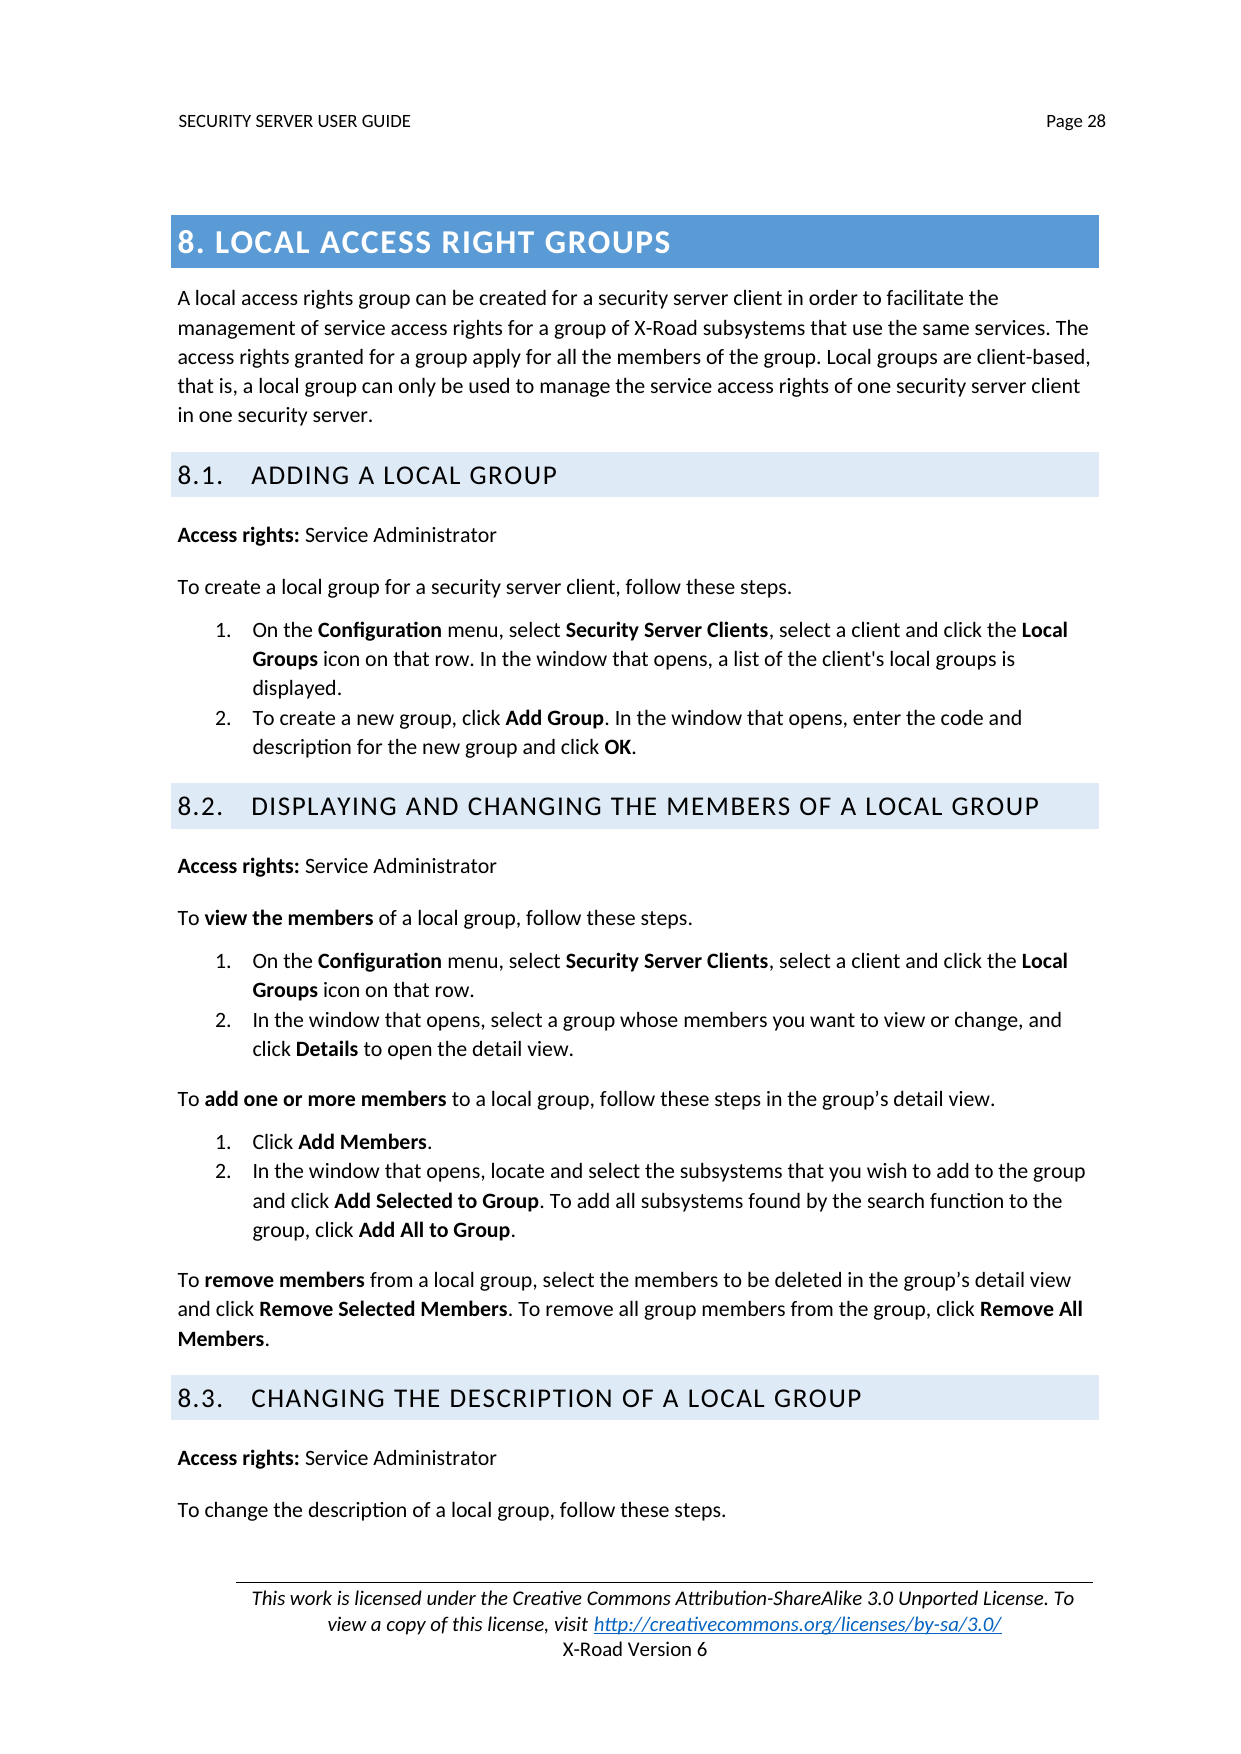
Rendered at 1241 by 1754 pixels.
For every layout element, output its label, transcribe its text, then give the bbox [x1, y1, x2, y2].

text To add one or more members to a local group, follow these steps in the group’s detail view. [177, 1085, 1093, 1112]
subtitle Changing the description of a Local Group [177, 1381, 1093, 1414]
list To create a new group, click Add Group. In the window that opens, enter the code and description for the new group and click OK. [215, 704, 1093, 760]
text To create a local group for a security server client, follow these steps. [177, 573, 1093, 599]
subtitle Local Access Right Groups [177, 221, 1093, 262]
list In the window that opens, select a group whose members you want to view or change, and click Details to open the detail view. [215, 1006, 1093, 1062]
text Access rights: Service Administrator [177, 1444, 1093, 1471]
text To change the description of a local group, follow these steps. [177, 1496, 1093, 1523]
list On the Configuration menu, select Security Server Clients, select a client and click the Local Groups icon on that row. [215, 947, 1093, 1003]
list Click Add Members. [215, 1128, 1093, 1155]
subtitle Adding a Local Group [177, 458, 1093, 491]
text To view the members of a local group, follow these steps. [177, 904, 1093, 931]
text Access rights: Service Administrator [177, 853, 1093, 879]
text Access rights: Service Administrator [177, 521, 1093, 548]
list On the Configuration menu, select Security Server Clients, select a client and click the Local Groups icon on that row. In the window that opens, a list of the client's local groups is displayed. [215, 616, 1093, 701]
text To remove members from a local group, select the members to be deleted in the group’s detail view and click Remove Selected Members. To remove all group members from the group, click Remove All Members. [177, 1266, 1093, 1351]
text A local access rights group can be created for a security server client in order to facilitate the management of service access rights for a group of X-Road subsystems that use the same services. The access rights granted for a group apply for all the members of the group. Local groups are client-based, that is, a local group can only be used to manage the service access rights of one security server client in one security server. [177, 284, 1093, 428]
list In the window that opens, locate and select the subsystems that you wish to add to the group and click Add Selected to Group. To add all subsystems found by the search function to the group, click Add All to Group. [215, 1158, 1093, 1243]
subtitle Displaying and Changing the Members of a Local Group [177, 789, 1093, 822]
